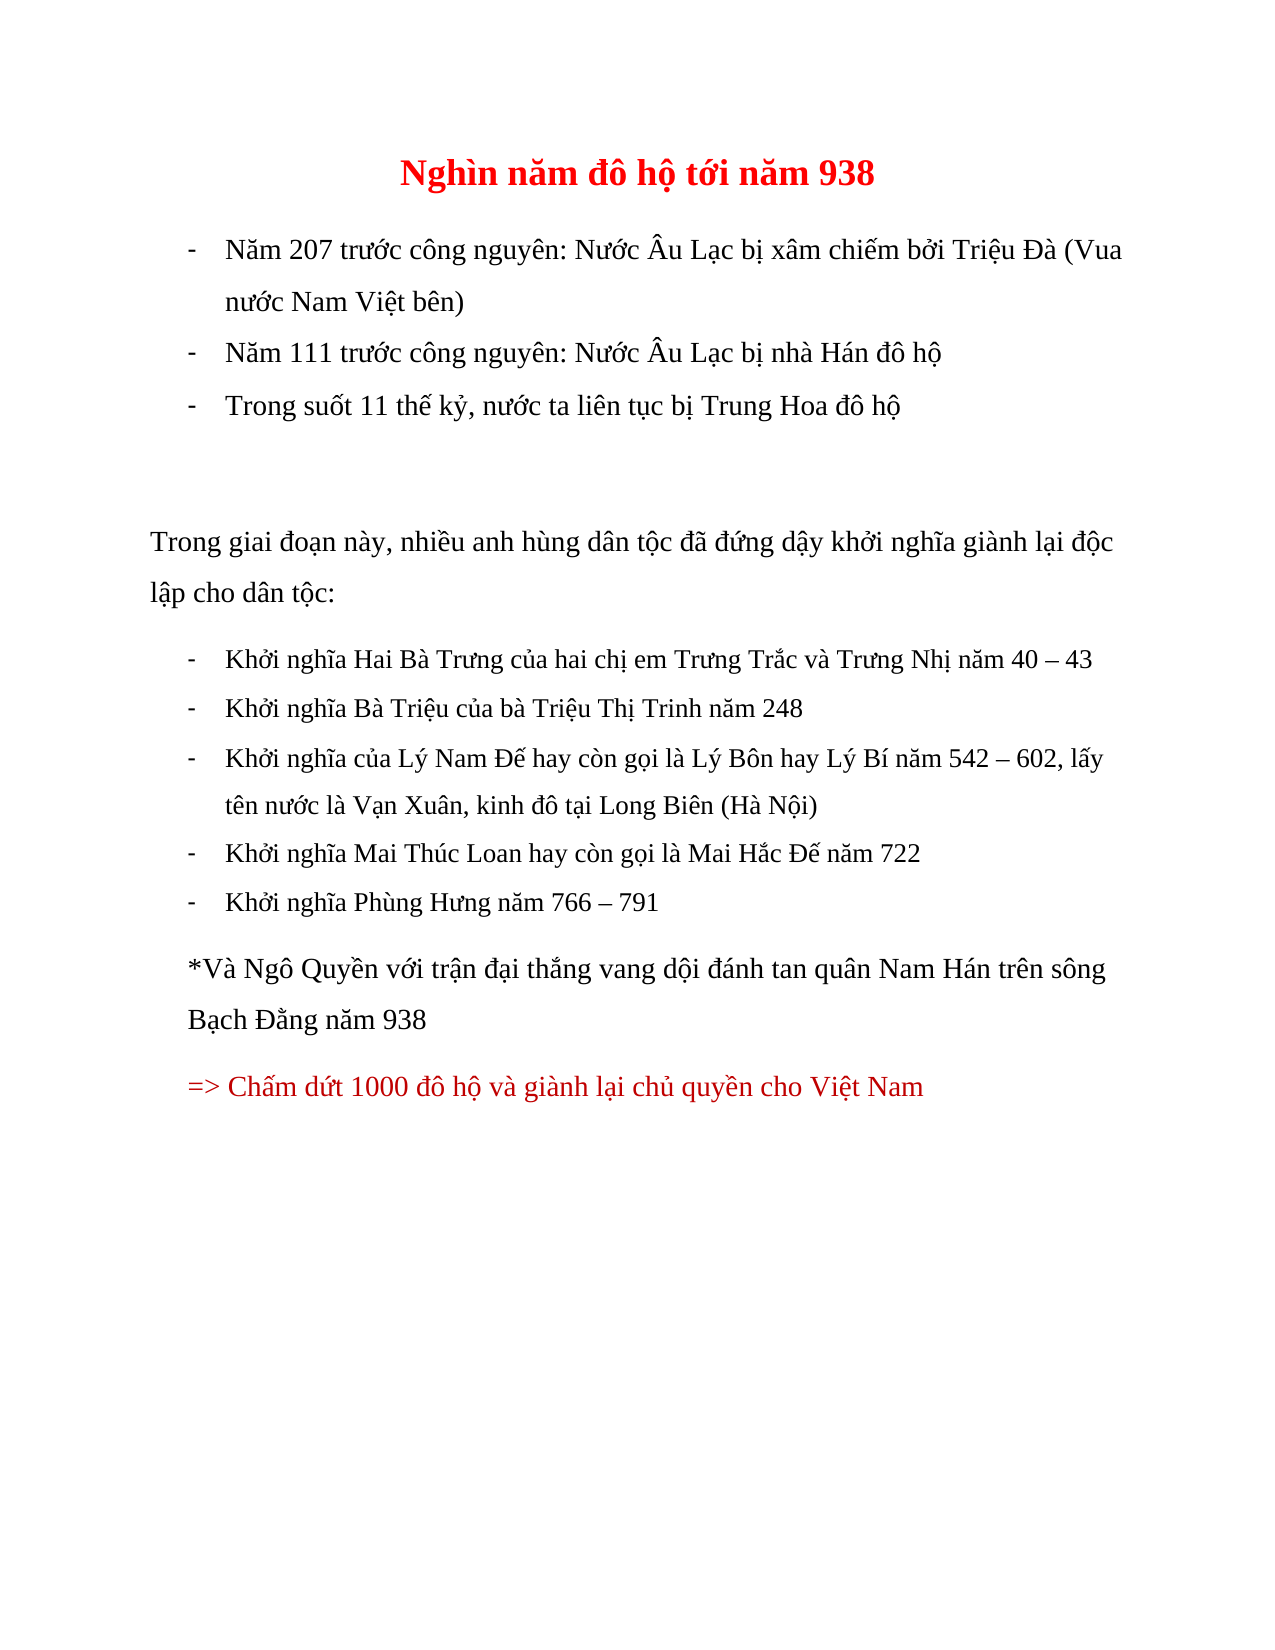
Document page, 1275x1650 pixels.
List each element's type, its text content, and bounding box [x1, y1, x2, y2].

list Năm 207 trước công nguyên: Nước Âu Lạc bị xâm chiếm bởi Triệu Đà (Vua nước Nam Việt bên) [187, 231, 1125, 317]
text Trong giai đoạn này, nhiều anh hùng dân tộc đã đứng dậy khởi nghĩa giành lại độc lập cho dân tộc: [150, 524, 1125, 608]
list Khởi nghĩa Bà Triệu của bà Triệu Thị Trinh năm 248 [187, 691, 1125, 724]
list Khởi nghĩa Mai Thúc Loan hay còn gọi là Mai Hắc Đế năm 722 [187, 836, 1125, 869]
list Khởi nghĩa Hai Bà Trưng của hai chị em Trưng Trắc và Trưng Nhị năm 40 – 43 [187, 642, 1125, 675]
text Nghìn năm đô hộ tới năm 938 [150, 150, 1125, 193]
list Khởi nghĩa Phùng Hưng năm 766 – 791 [187, 886, 1125, 918]
list Năm 111 trước công nguyên: Nước Âu Lạc bị nhà Hán đô hộ [187, 334, 1125, 370]
list Khởi nghĩa của Lý Nam Đế hay còn gọi là Lý Bôn hay Lý Bí năm 542 – 602, lấy tên nước là Vạn Xuân, kinh đô tại Long Biên (Hà Nội) [187, 741, 1125, 821]
list Trong suốt 11 thế kỷ, nước ta liên tục bị Trung Hoa đô hộ [187, 387, 1125, 423]
text => Chấm dứt 1000 đô hộ và giành lại chủ quyền cho Việt Nam [187, 1069, 1125, 1102]
text *Và Ngô Quyền với trận đại thắng vang dội đánh tan quân Nam Hán trên sông Bạch Đằng năm 938 [187, 952, 1125, 1036]
